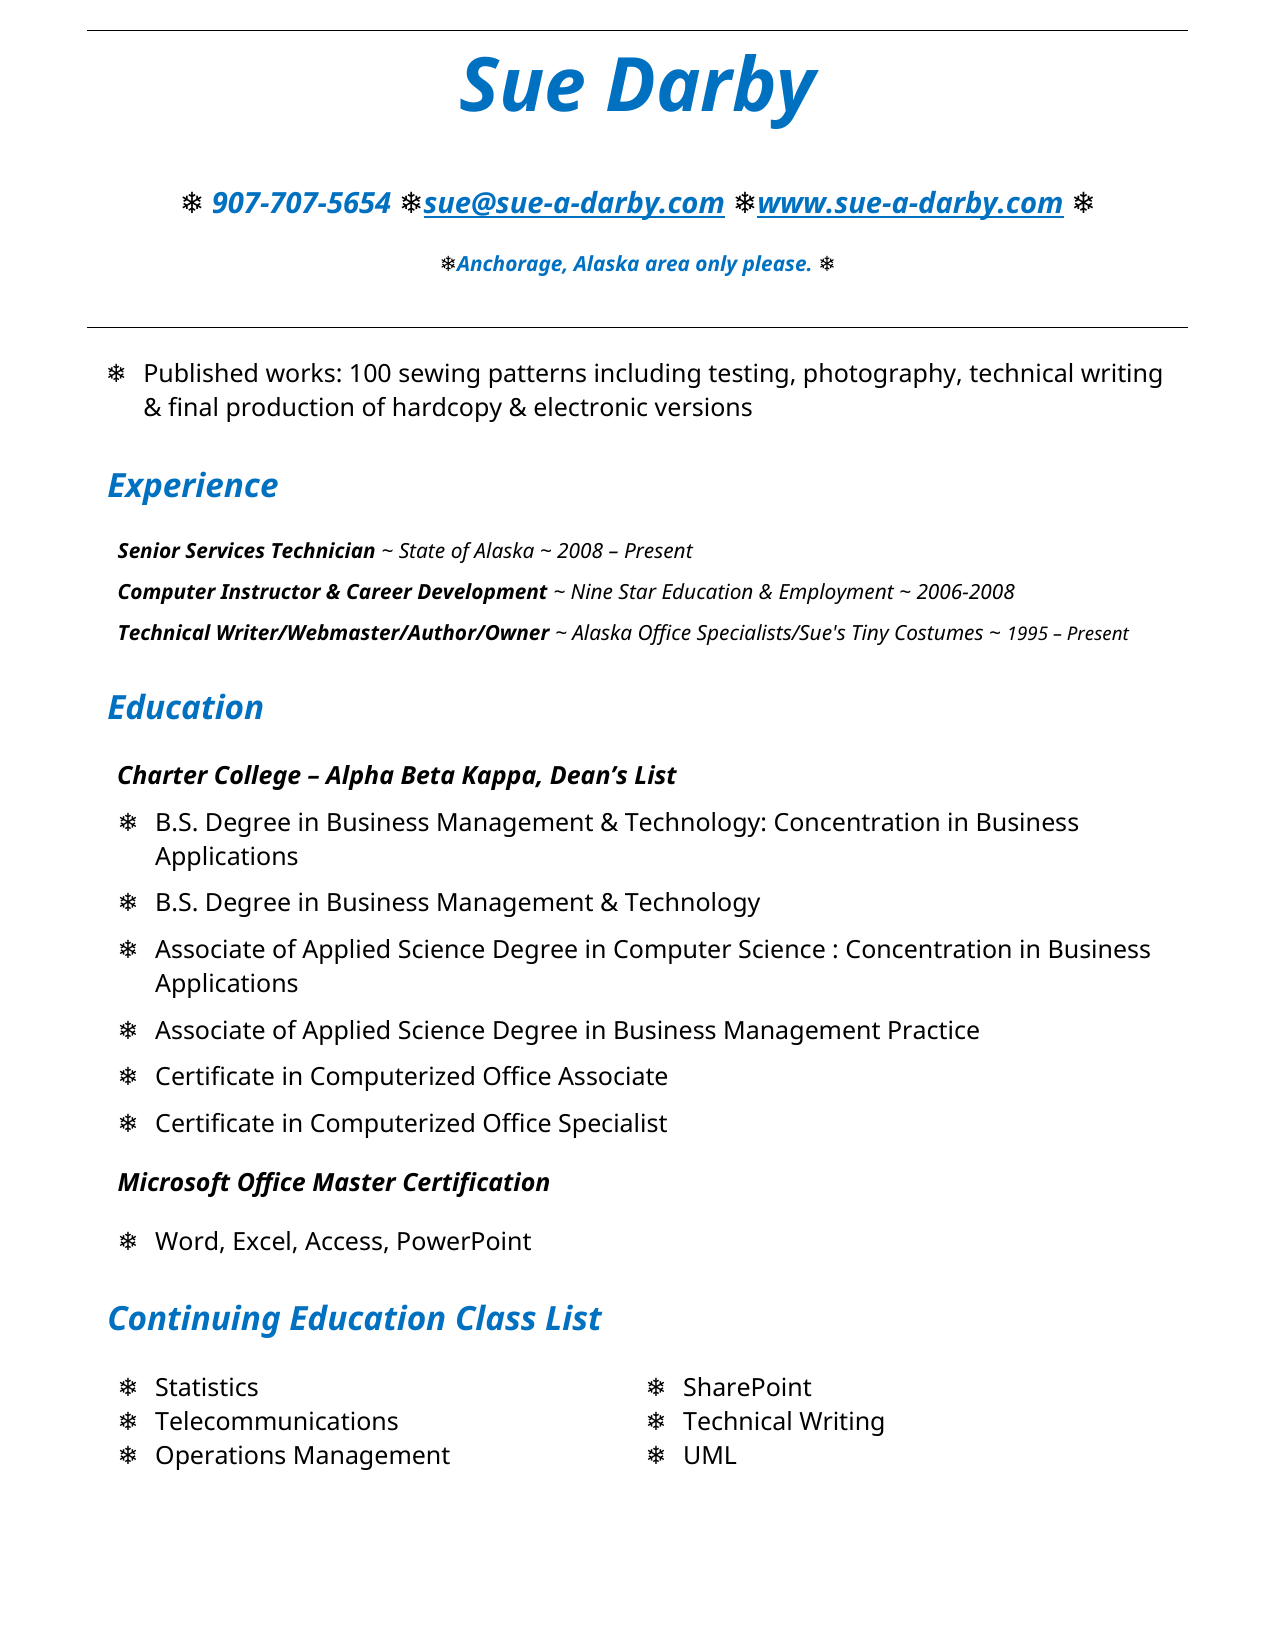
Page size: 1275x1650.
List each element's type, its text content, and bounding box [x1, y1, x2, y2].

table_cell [87, 1357, 615, 1472]
table_cell Senior Services Technician ~ State of Alaska ~ 2008 – Present Computer Instructor & Career Development ~ Nine Star Education & Employment ~ 2006-2008 Technical Writer/Webmaster/Author/Owner ~ Alaska Office Specialists/Sue's Tiny Costumes ~ 1995 – Present [87, 523, 1188, 659]
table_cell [87, 344, 1188, 437]
table_cell Continuing Education Class List [87, 1270, 1188, 1357]
table_cell Experience [87, 437, 1188, 523]
table_cell Education [87, 659, 1188, 745]
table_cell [615, 1357, 1188, 1472]
table_cell Charter College – Alpha Beta Kappa, Dean’s List B.S. Degree in Business Management & Technology: Concentration in Business Applications B.S. Degree in Business Management & Technology Associate of Applied Science Degree in Computer Science : Concentration in Business Applications Associate of Applied Science Degree in Business Management Practice Certificate in Computerized Office Associate Certificate in Computerized Office Specialist Microsoft Office Master Certification Word, Excel, Access, PowerPoint [87, 745, 1188, 1270]
